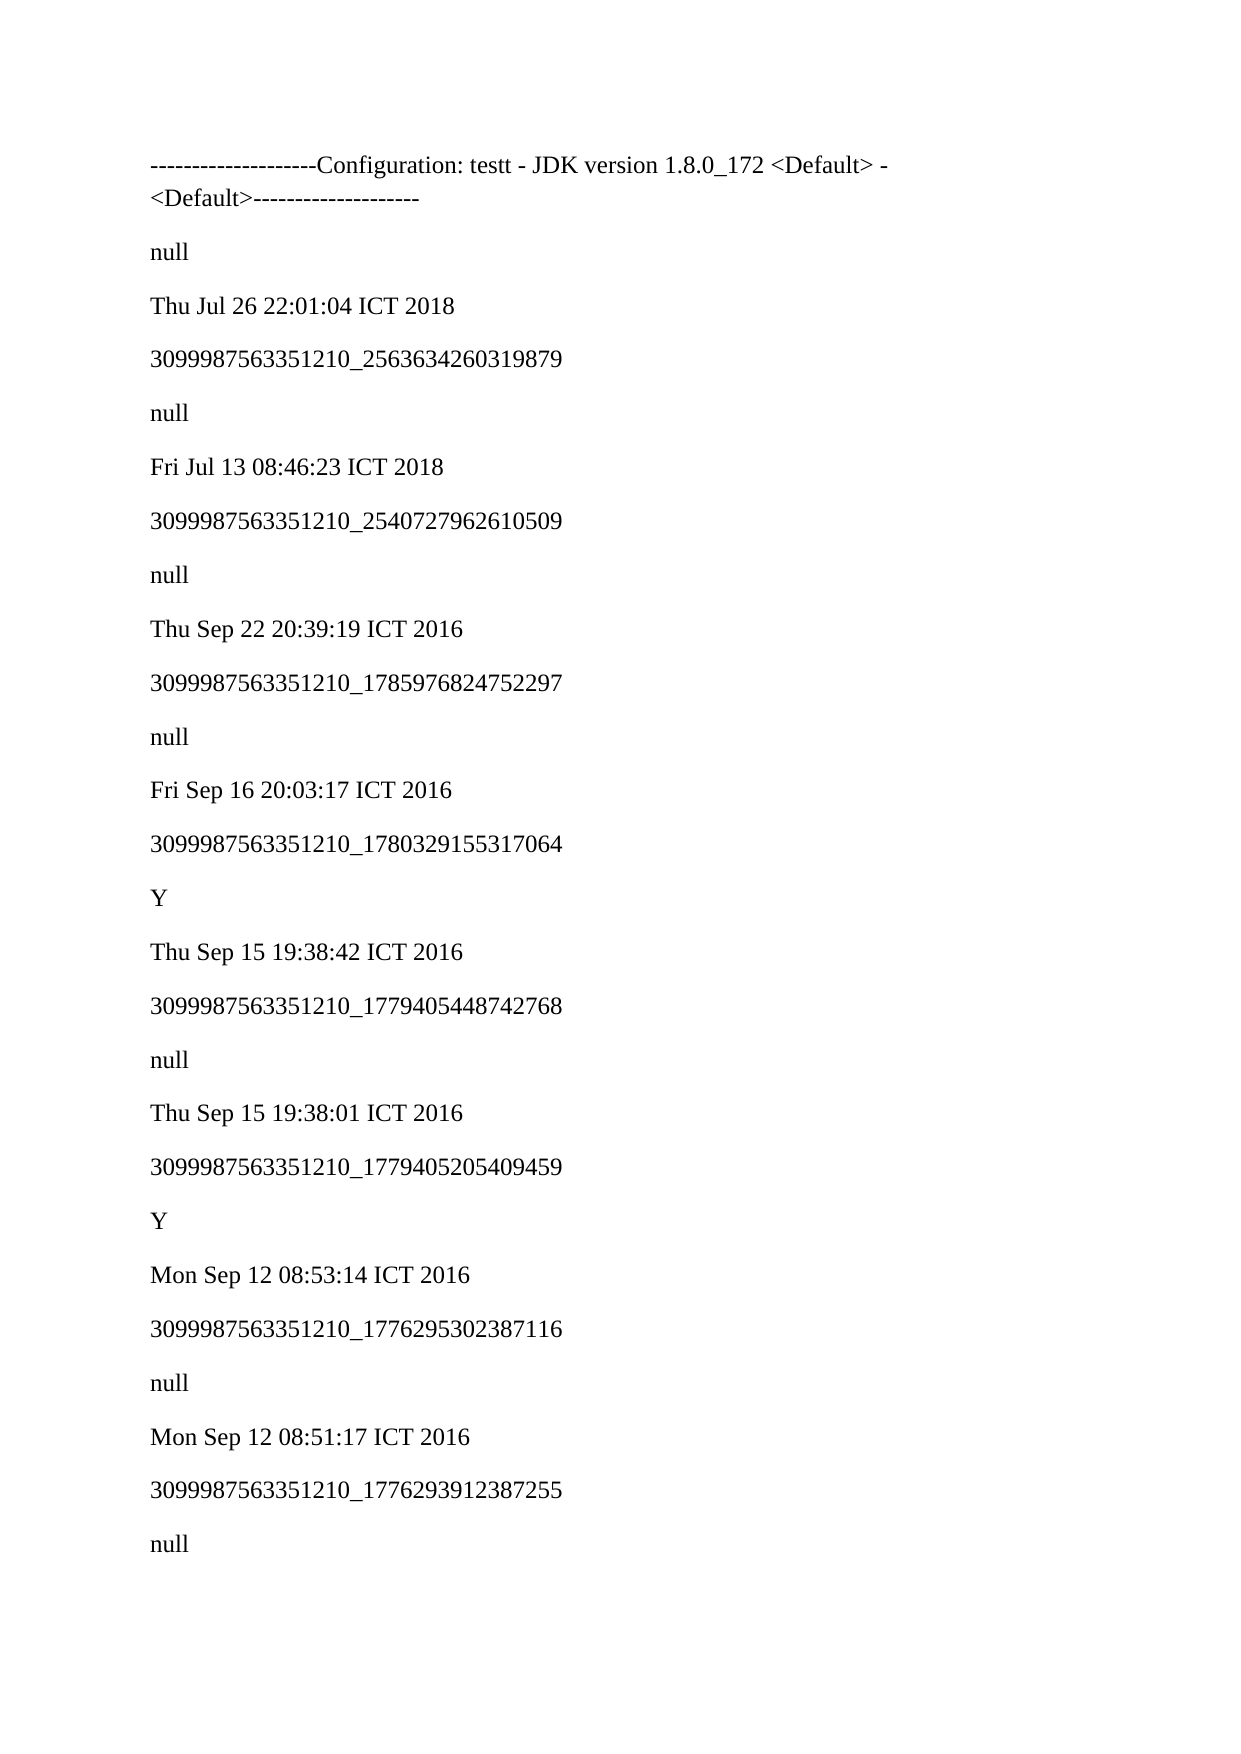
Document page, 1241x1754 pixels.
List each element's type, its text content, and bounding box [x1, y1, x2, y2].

text 3099987563351210_2563634260319879 [150, 344, 1090, 373]
text null [150, 398, 1090, 427]
text 3099987563351210_1780329155317064 [150, 829, 1090, 858]
text Thu Sep 22 20:39:19 ICT 2016 [150, 614, 1090, 643]
text null [150, 237, 1090, 266]
text null [150, 560, 1090, 589]
text Thu Sep 15 19:38:01 ICT 2016 [150, 1098, 1090, 1127]
text Thu Sep 15 19:38:42 ICT 2016 [150, 937, 1090, 966]
text 3099987563351210_1776295302387116 [150, 1314, 1090, 1343]
text --------------------Configuration: testt - JDK version 1.8.0_172 <Default> - <Default>-------------------- [150, 150, 1090, 212]
text Y [150, 1206, 1090, 1235]
text 3099987563351210_1779405205409459 [150, 1152, 1090, 1181]
text 3099987563351210_1785976824752297 [150, 668, 1090, 696]
text Fri Sep 16 20:03:17 ICT 2016 [150, 775, 1090, 804]
text null [150, 1529, 1090, 1558]
text Y [150, 883, 1090, 912]
text null [150, 1368, 1090, 1397]
text 3099987563351210_1779405448742768 [150, 991, 1090, 1019]
text 3099987563351210_1776293912387255 [150, 1476, 1090, 1504]
text 3099987563351210_2540727962610509 [150, 506, 1090, 535]
text Mon Sep 12 08:51:17 ICT 2016 [150, 1422, 1090, 1450]
text Thu Jul 26 22:01:04 ICT 2018 [150, 291, 1090, 319]
text null [150, 1045, 1090, 1073]
text Mon Sep 12 08:53:14 ICT 2016 [150, 1260, 1090, 1289]
text null [150, 722, 1090, 750]
text Fri Jul 13 08:46:23 ICT 2018 [150, 452, 1090, 481]
